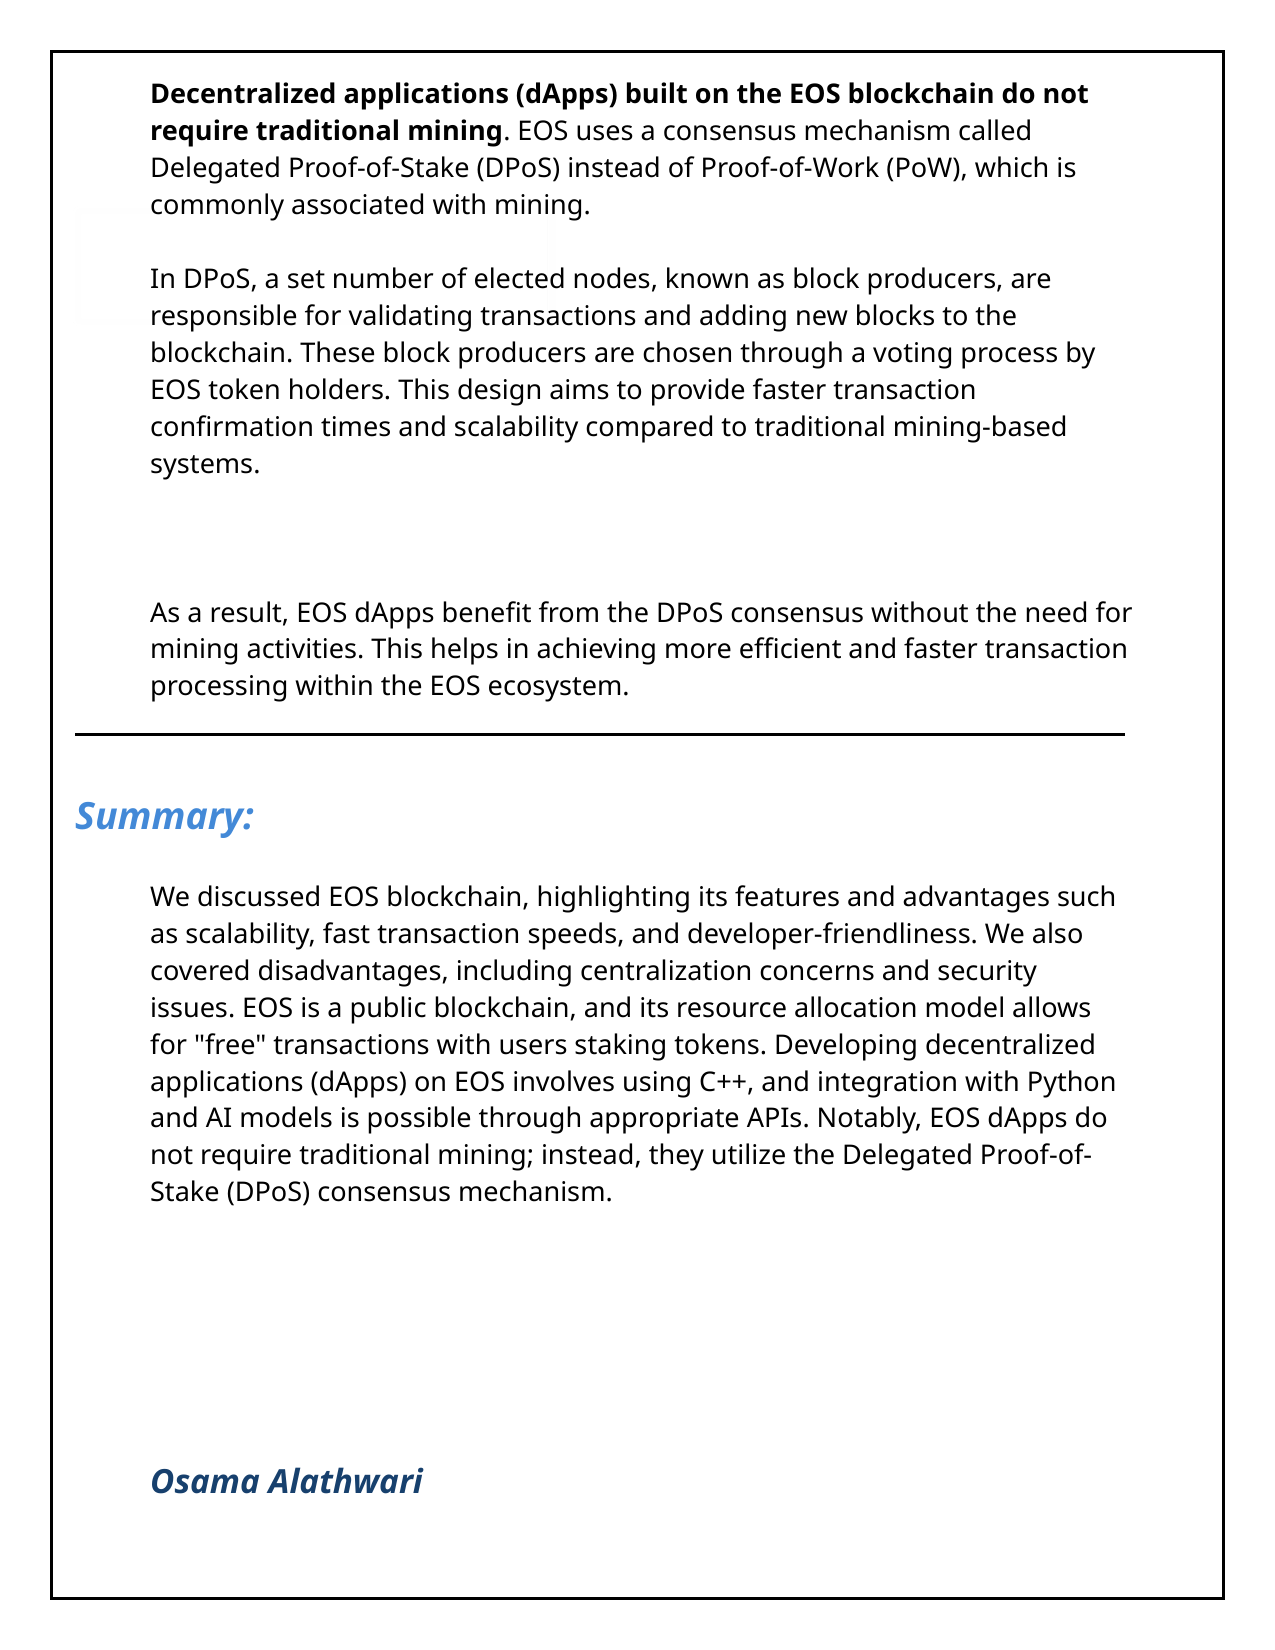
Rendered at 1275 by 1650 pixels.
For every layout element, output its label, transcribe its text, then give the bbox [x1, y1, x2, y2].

text In DPoS, a set number of elected nodes, known as block producers, are responsible for validating transactions and adding new blocks to the blockchain. These block producers are chosen through a voting process by EOS token holders. This design aims to provide faster transaction confirmation times and scalability compared to traditional mining-based systems. [150, 260, 1125, 481]
text Decentralized applications (dApps) built on the EOS blockchain do not require traditional mining. EOS uses a consensus mechanism called Delegated Proof-of-Stake (DPoS) instead of Proof-of-Work (PoW), which is commonly associated with mining. [150, 75, 1125, 222]
text Summary: [75, 784, 1125, 840]
text We discussed EOS blockchain, highlighting its features and advantages such as scalability, fast transaction speeds, and developer-friendliness. We also covered disadvantages, including centralization concerns and security issues. EOS is a public blockchain, and its resource allocation model allows for "free" transactions with users staking tokens. Developing decentralized applications (dApps) on EOS involves using C++, and integration with Python and AI models is possible through appropriate APIs. Notably, EOS dApps do not require traditional mining; instead, they utilize the Delegated Proof-of-Stake (DPoS) consensus mechanism. [150, 878, 1125, 1209]
text As a result, EOS dApps benefit from the DPoS consensus without the need for mining activities. This helps in achieving more efficient and faster transaction processing within the EOS ecosystem. [150, 593, 1200, 704]
